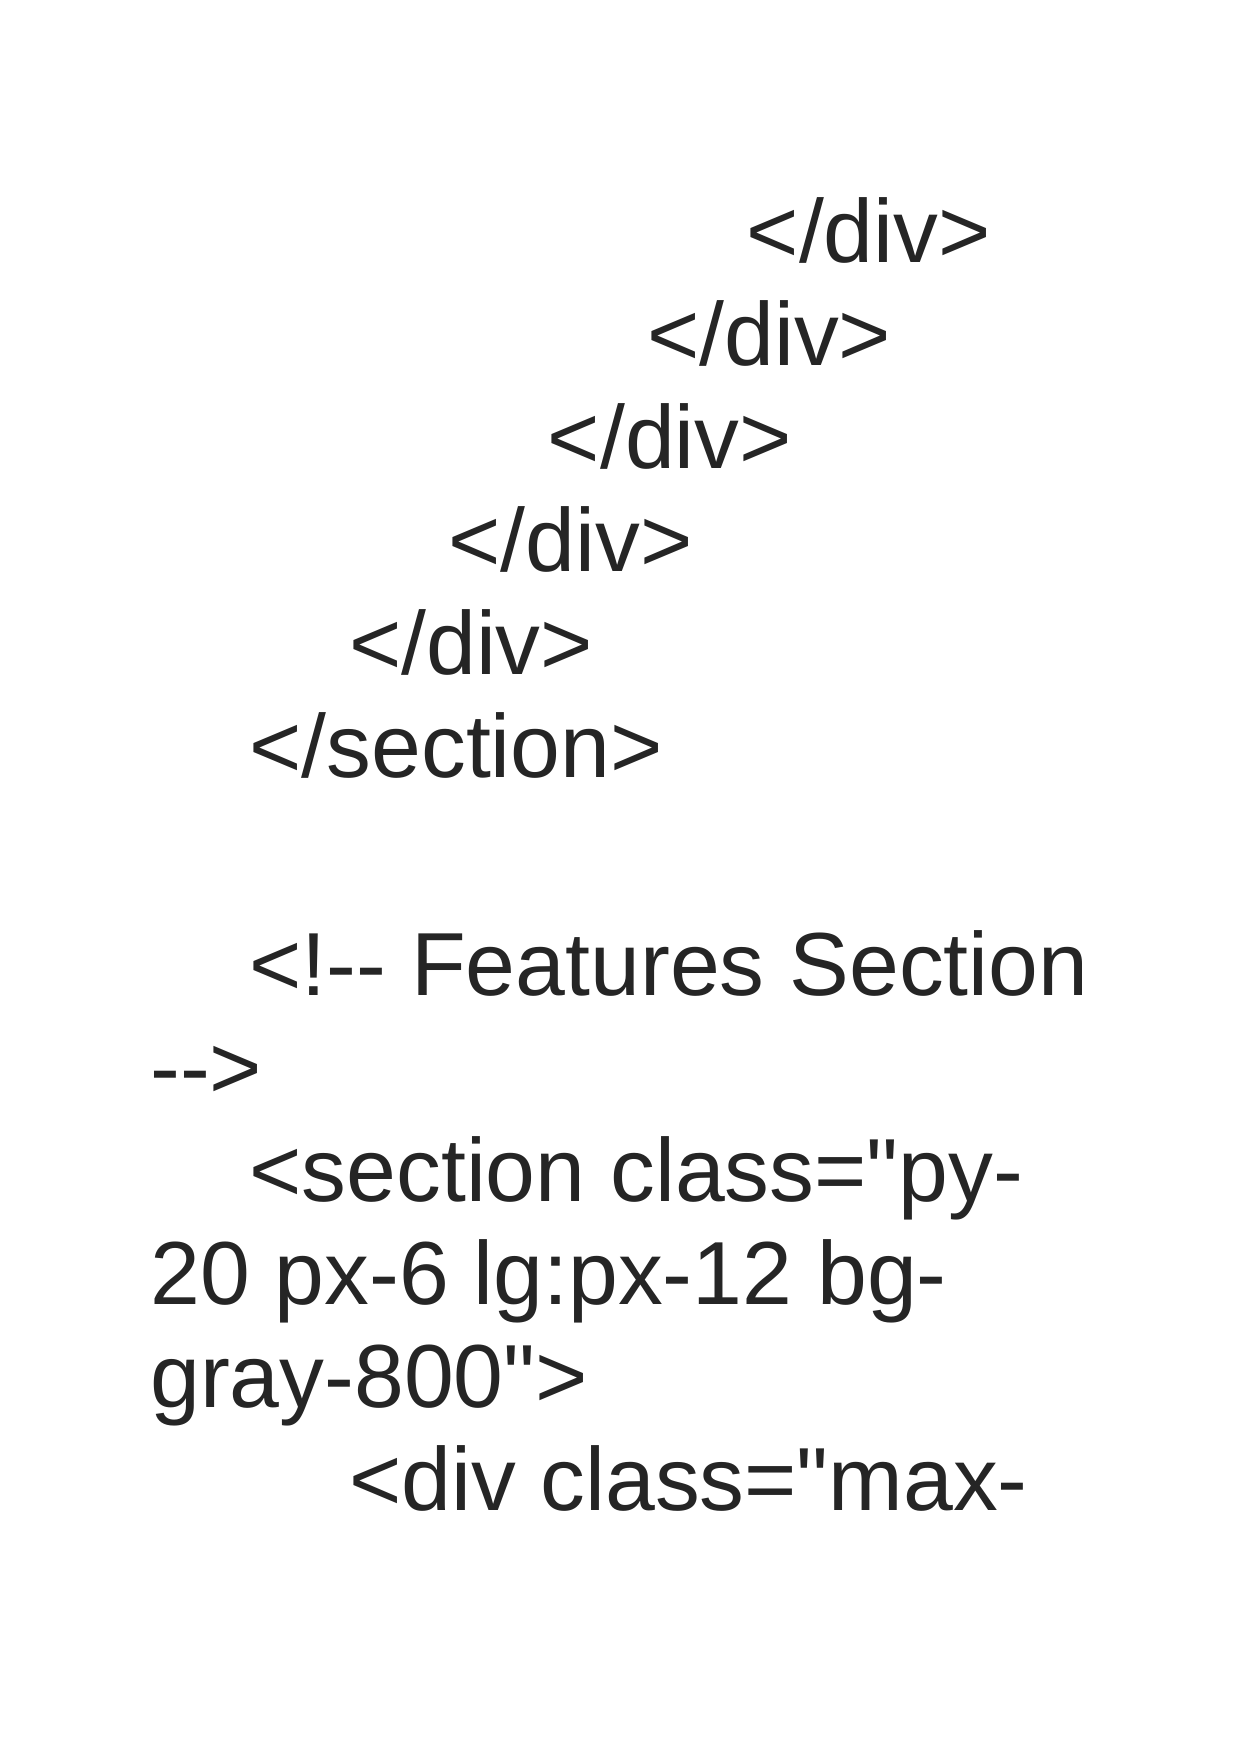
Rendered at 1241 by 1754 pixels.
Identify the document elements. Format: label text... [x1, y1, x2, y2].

text </div> [150, 493, 1090, 596]
text <!-- Features Section --> [150, 917, 1090, 1123]
text </div> [150, 287, 1090, 390]
text </div> [150, 184, 1090, 287]
text <section class="py-20 px-6 lg:px-12 bg-gray-800"> [150, 1123, 1090, 1433]
text </div> [150, 596, 1090, 699]
text </div> [150, 390, 1090, 493]
text </section> [150, 699, 1090, 802]
